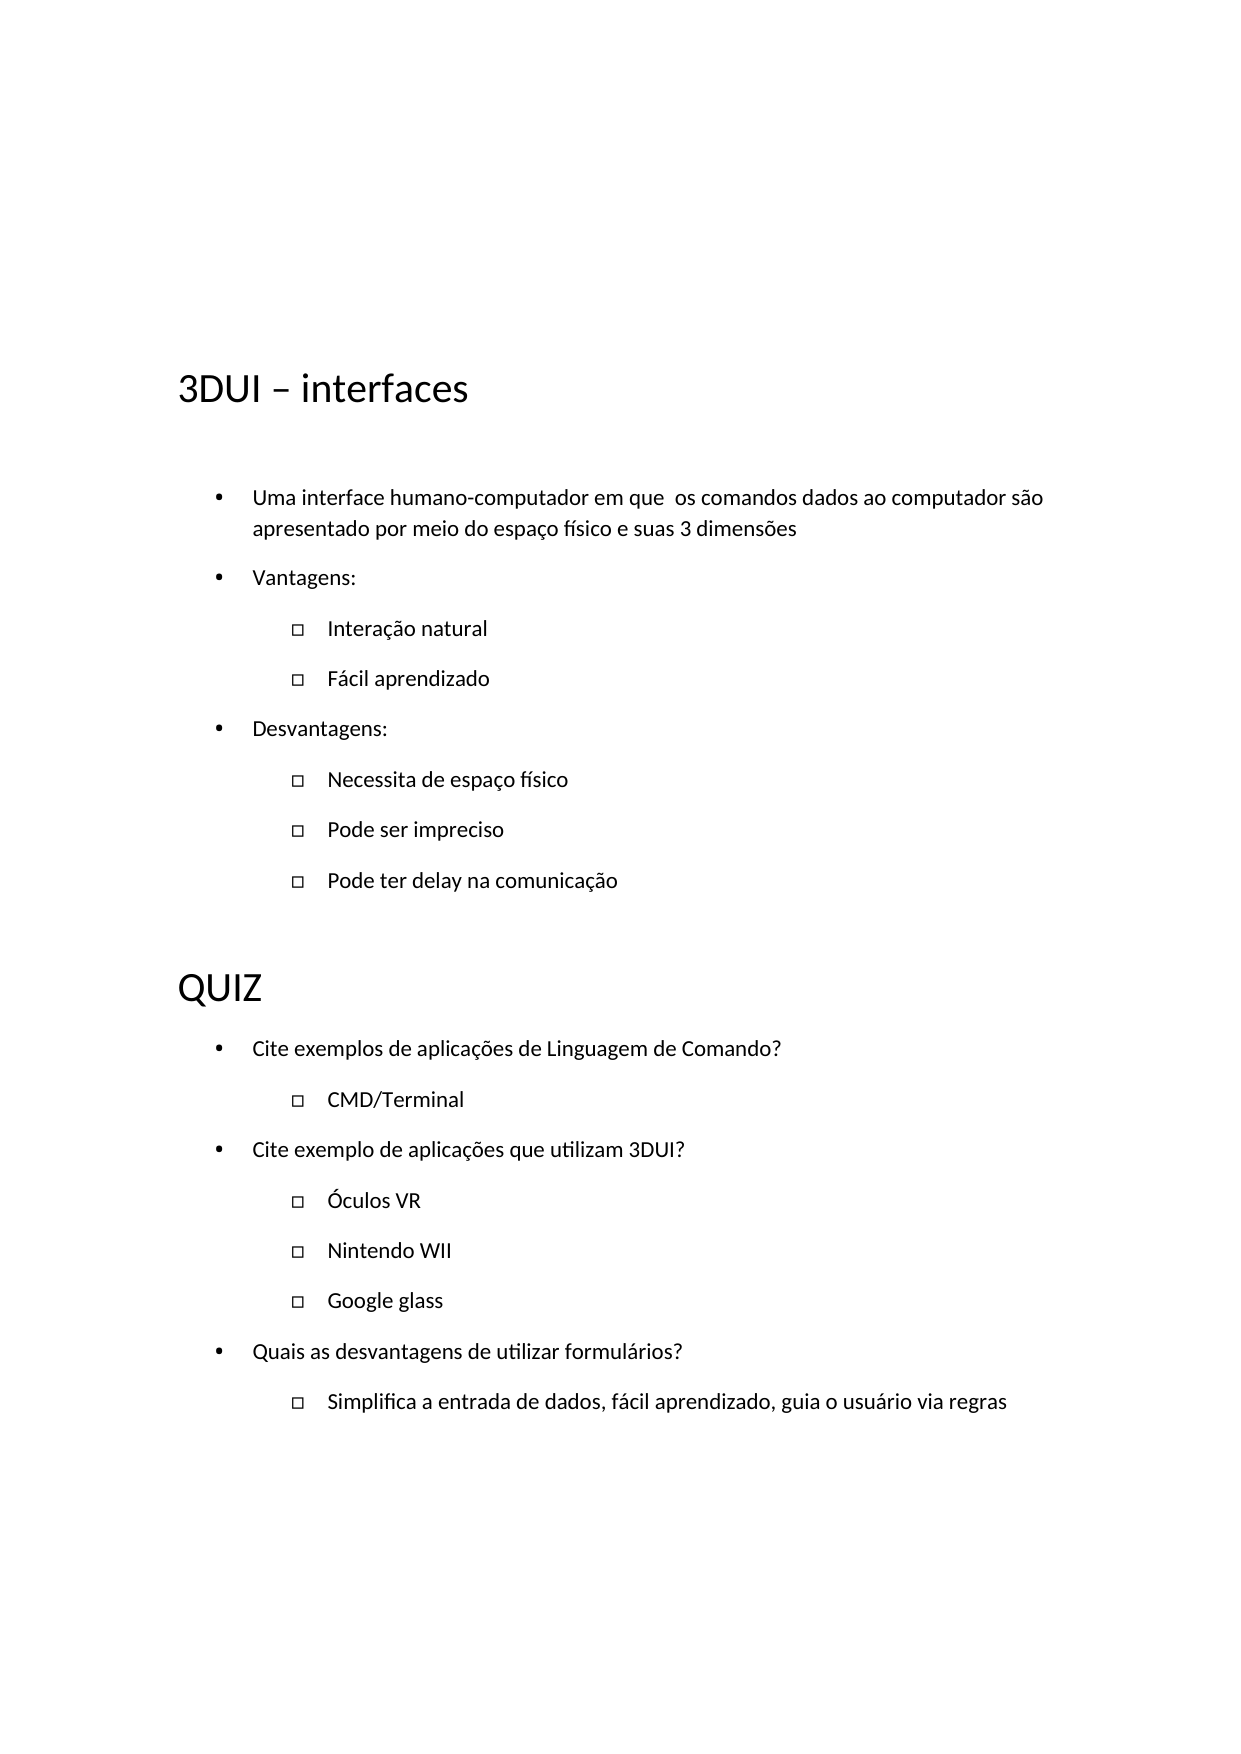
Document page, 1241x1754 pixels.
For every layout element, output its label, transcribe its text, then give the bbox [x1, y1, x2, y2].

list Pode ter delay na comunicação [290, 863, 1063, 895]
list Cite exemplo de aplicações que utilizam 3DUI? [215, 1133, 1063, 1164]
list Fácil aprendizado [290, 662, 1063, 693]
text 3DUI – interfaces [177, 362, 1063, 413]
list Pode ser impreciso [290, 813, 1063, 844]
list Simplifica a entrada de dados, fácil aprendizado, guia o usuário via regras [290, 1385, 1063, 1417]
list Uma interface humano-computador em que os comandos dados ao computador são apresentado por meio do espaço físico e suas 3 dimensões [215, 481, 1063, 542]
text QUIZ [177, 961, 1063, 1012]
list Vantagens: [215, 561, 1063, 592]
list Desvantagens: [215, 712, 1063, 743]
list Google glass [290, 1284, 1063, 1316]
list Quais as desvantagens de utilizar formulários? [215, 1335, 1063, 1366]
list Cite exemplos de aplicações de Linguagem de Comando? [215, 1032, 1063, 1064]
list CMD/Terminal [290, 1083, 1063, 1114]
list Interação natural [290, 611, 1063, 643]
list Óculos VR [290, 1184, 1063, 1215]
list Necessita de espaço físico [290, 763, 1063, 794]
list Nintendo WII [290, 1234, 1063, 1265]
